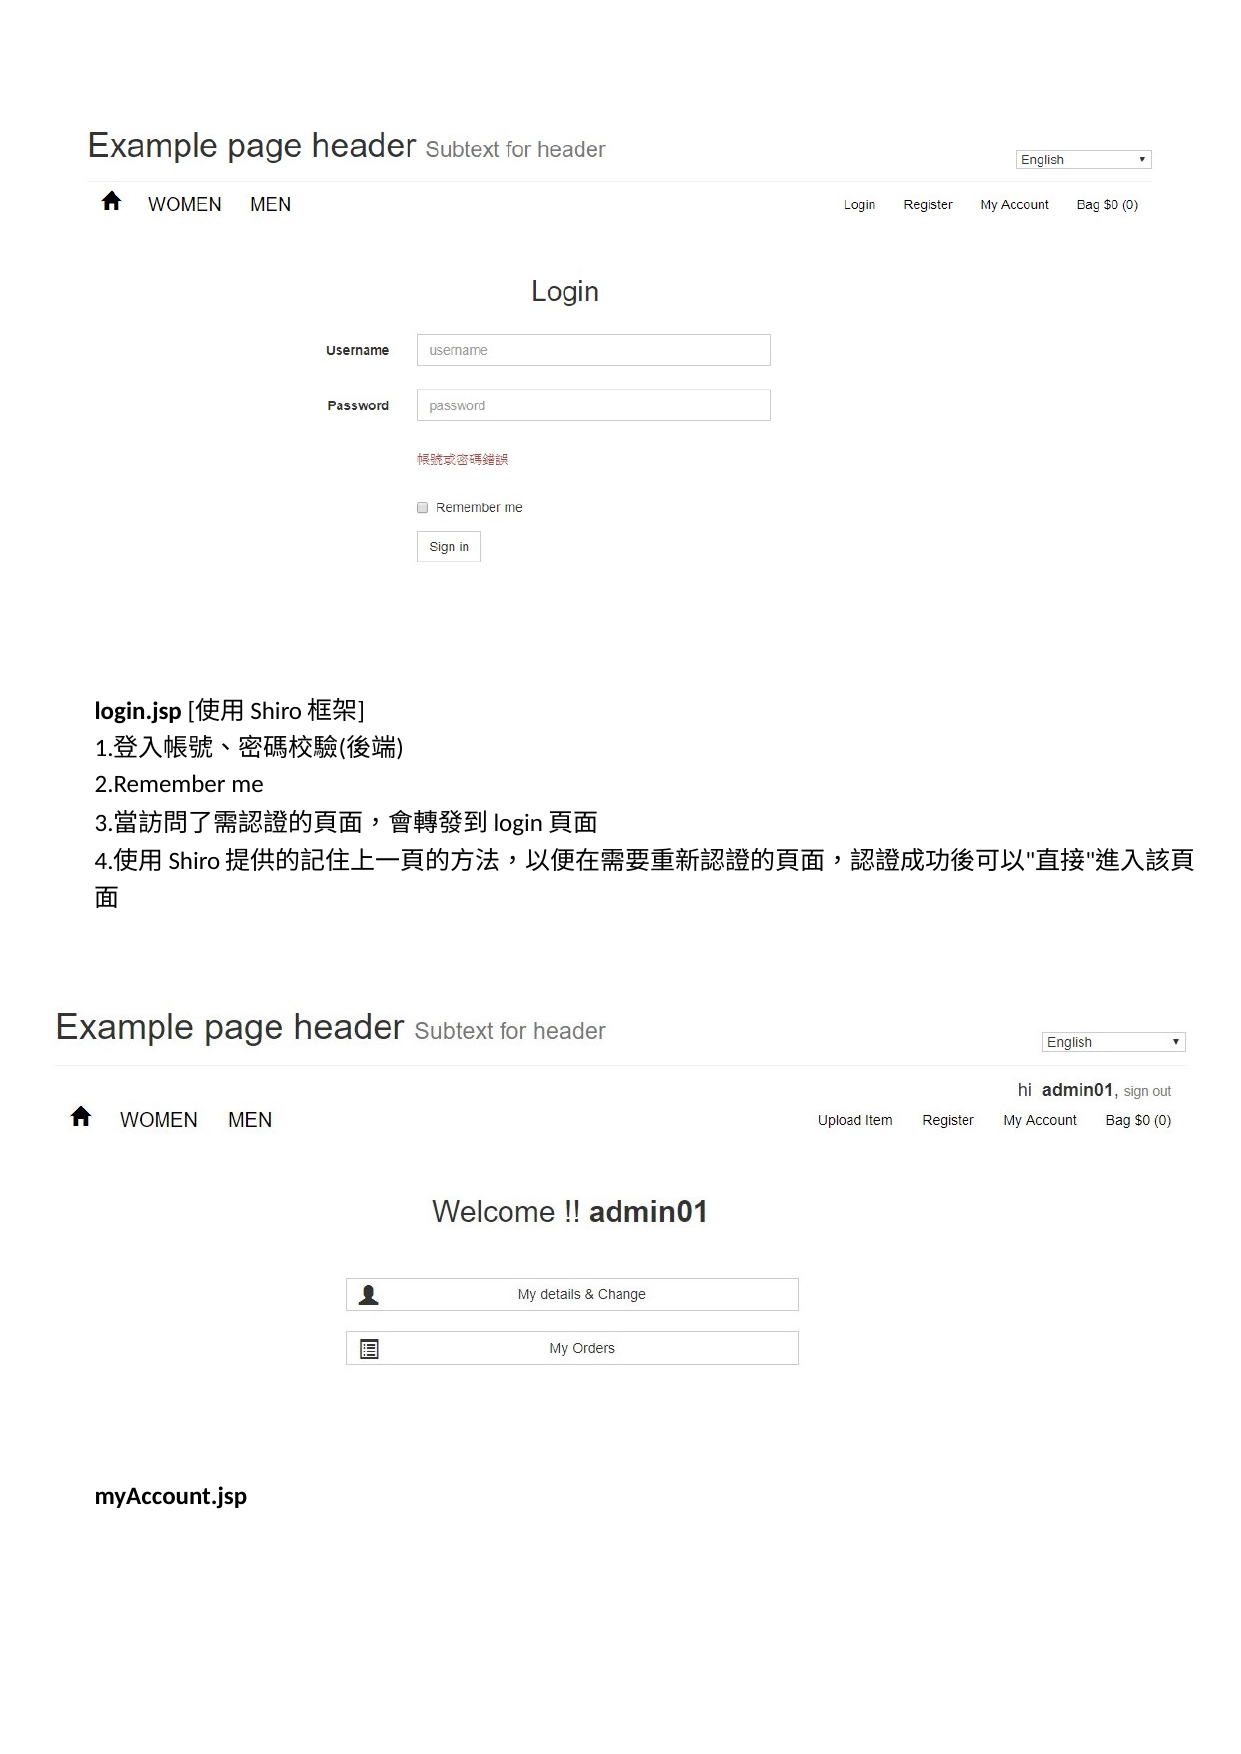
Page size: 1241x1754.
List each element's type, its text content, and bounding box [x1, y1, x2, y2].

text login.jsp [使用Shiro框架] [44, 689, 1196, 727]
text myAccount.jsp [44, 1477, 1196, 1514]
text 2.Remember me [44, 764, 1196, 802]
text 1.登入帳號、密碼校驗(後端) [44, 727, 1196, 764]
picture [44, 89, 1197, 619]
text 4.使用Shiro提供的記住上一頁的方法，以便在需要重新認證的頁面，認證成功後可以"直接"進入該頁面 [94, 839, 1196, 914]
picture [44, 989, 1197, 1430]
text 3.當訪問了需認證的頁面，會轉發到login頁面 [94, 802, 1196, 839]
